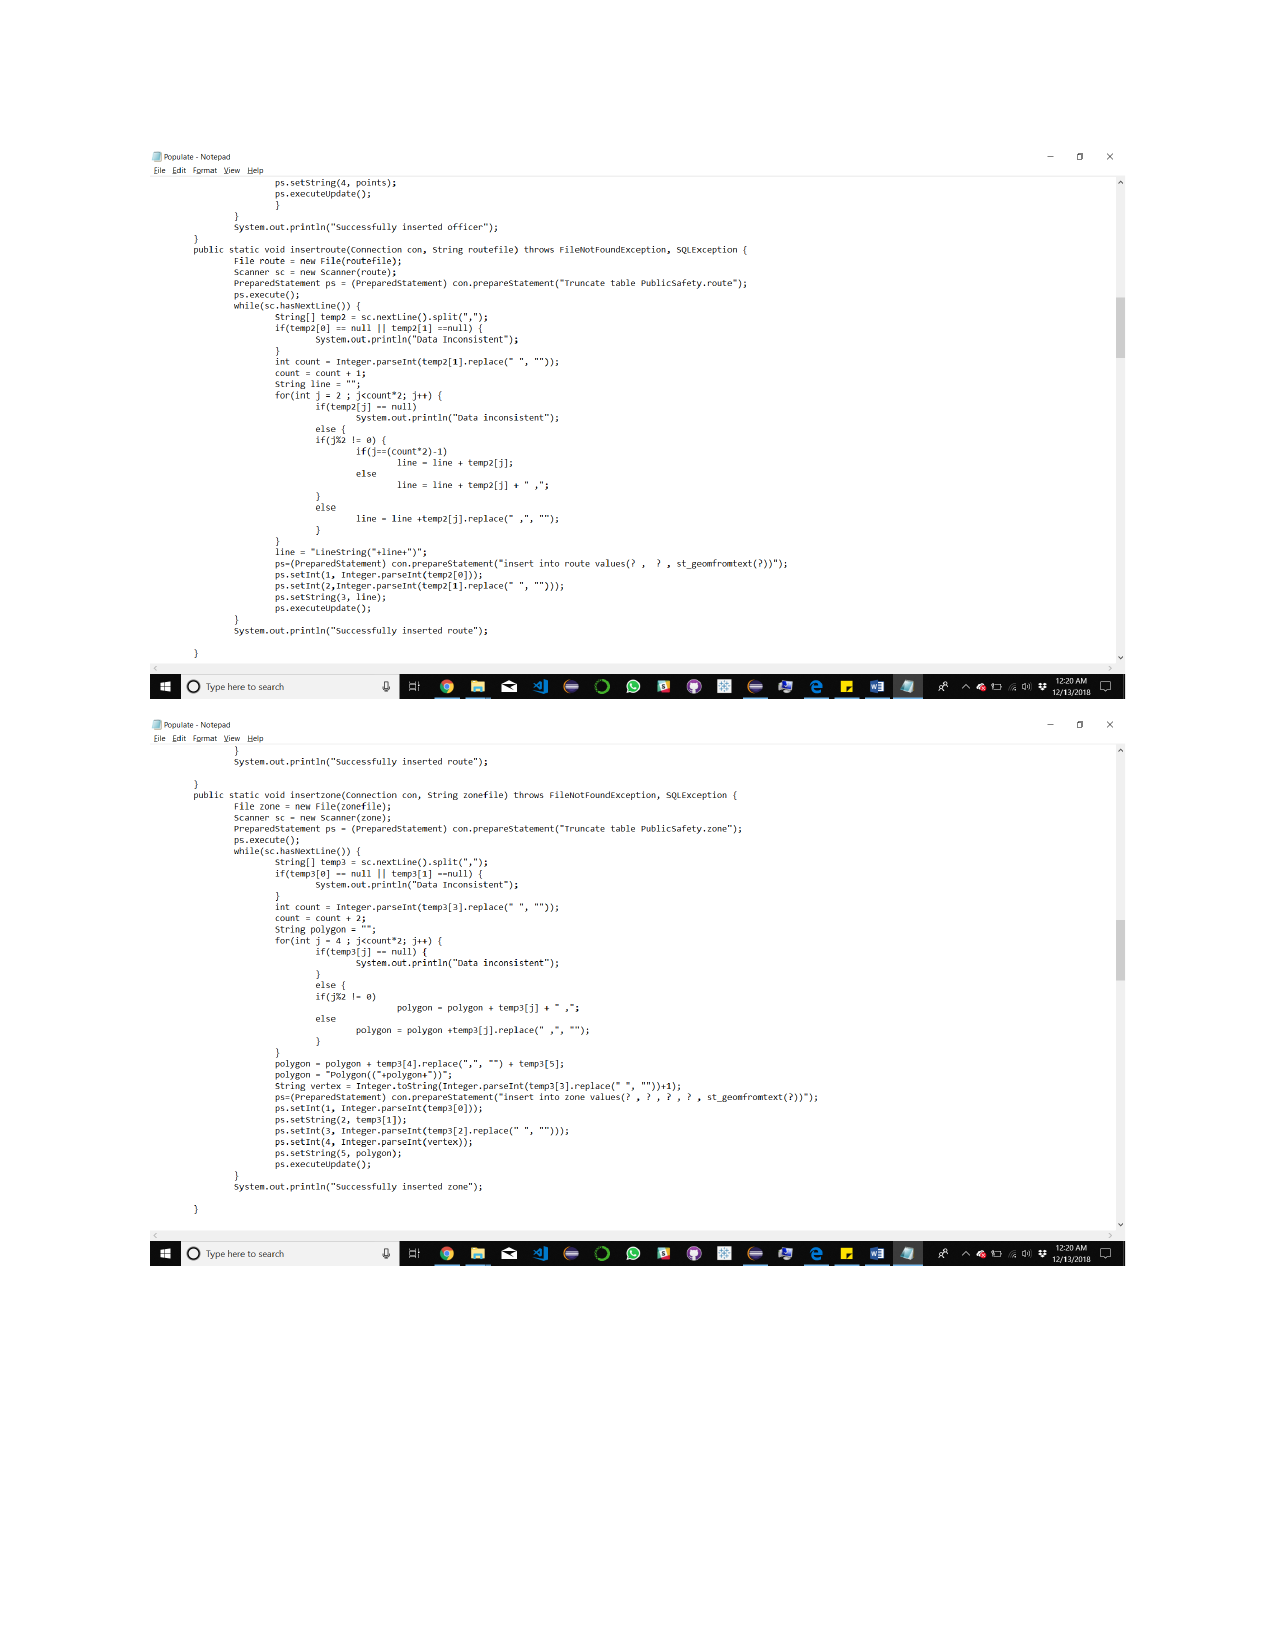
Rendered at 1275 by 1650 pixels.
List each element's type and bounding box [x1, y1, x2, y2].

picture [150, 150, 1125, 699]
picture [150, 717, 1125, 1266]
